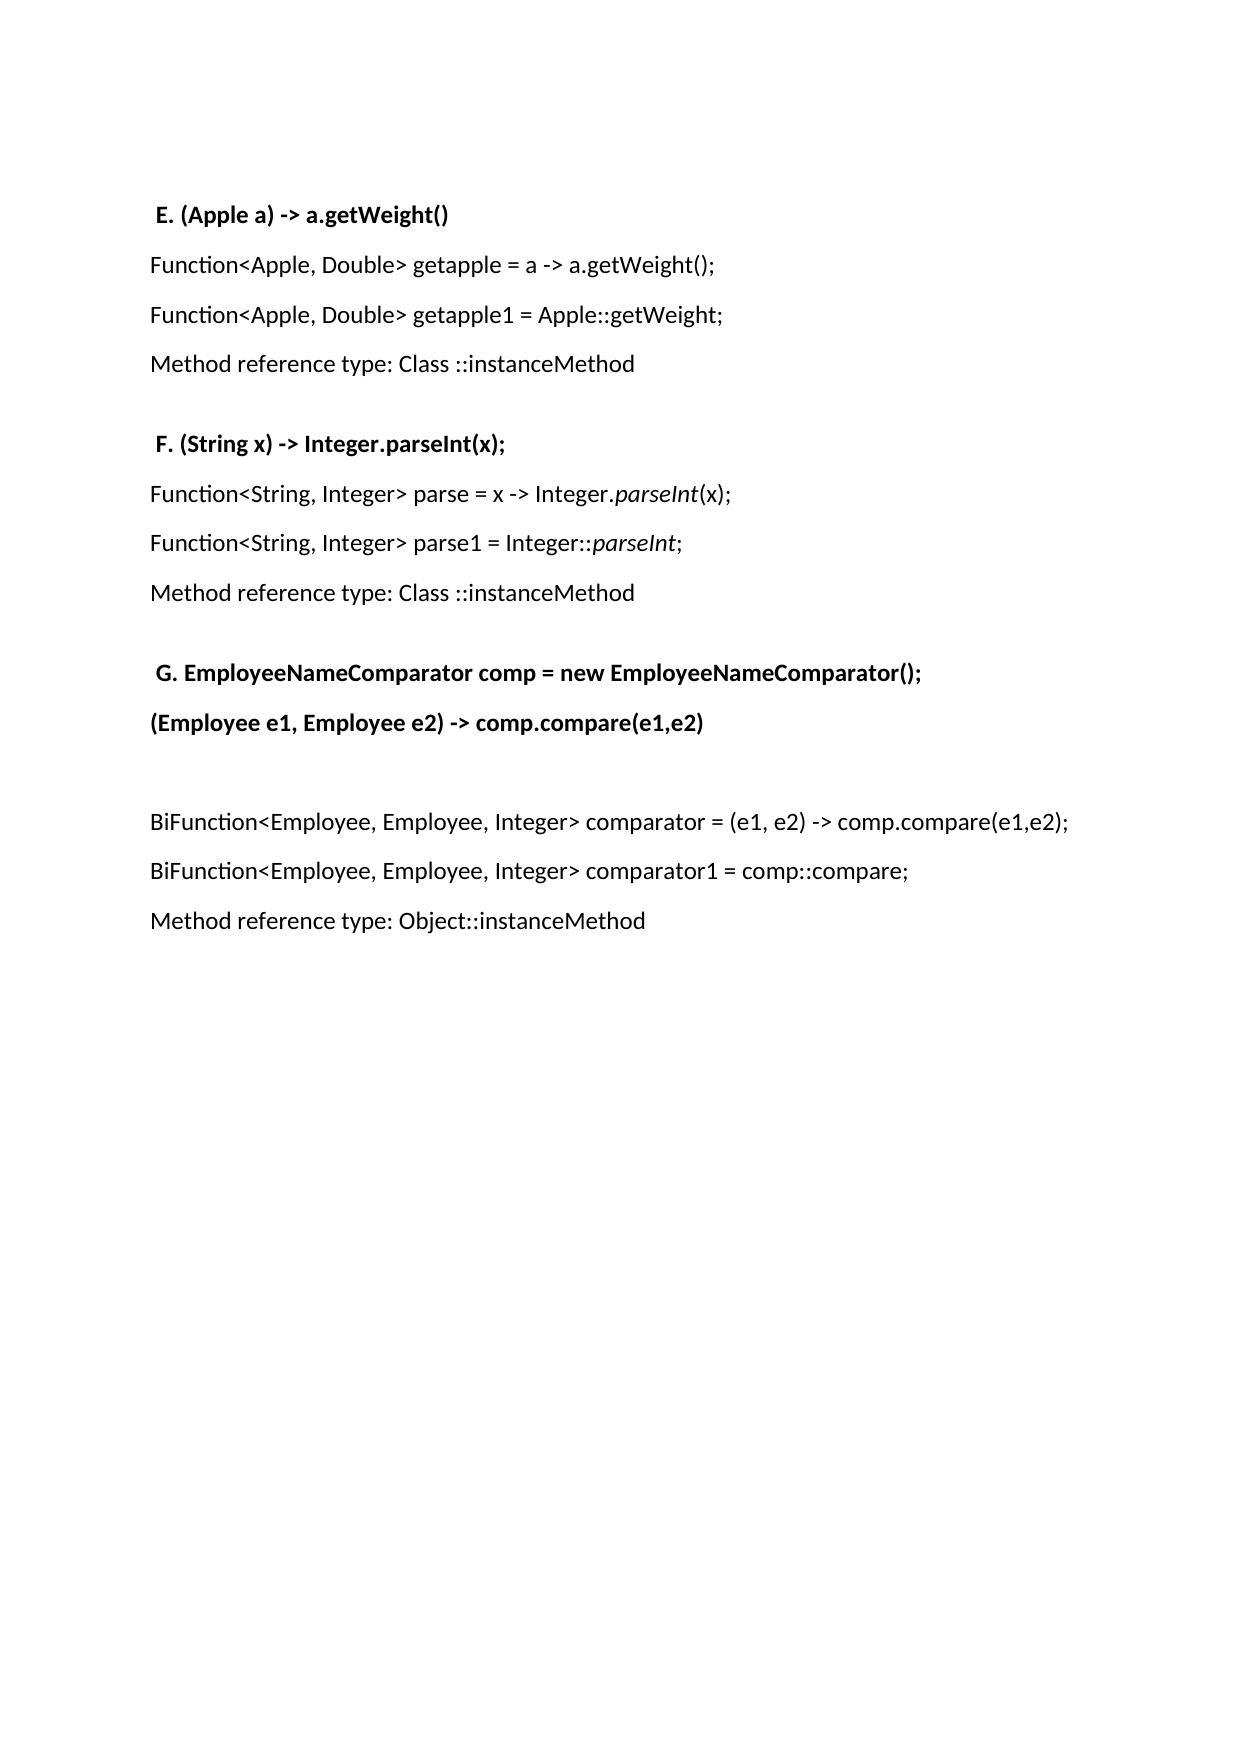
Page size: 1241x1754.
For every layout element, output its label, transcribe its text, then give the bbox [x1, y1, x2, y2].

text (Employee e1, Employee e2) -> comp.compare(e1,e2) [150, 707, 1090, 737]
text Method reference type: Class ::instanceMethod [150, 348, 1090, 379]
text Function<String, Integer> parse1 = Integer::parseInt; [150, 527, 1090, 558]
text F. (String x) -> Integer.parseInt(x); [150, 398, 1090, 459]
text Function<Apple, Double> getapple = a -> a.getWeight(); [150, 249, 1090, 280]
text Method reference type: Object::instanceMethod [150, 905, 1090, 936]
text BiFunction<Employee, Employee, Integer> comparator1 = comp::compare; [150, 855, 1090, 886]
text G. EmployeeNameComparator comp = new EmployeeNameComparator(); [150, 627, 1090, 688]
text Function<Apple, Double> getapple1 = Apple::getWeight; [150, 299, 1090, 329]
text Function<String, Integer> parse = x -> Integer.parseInt(x); [150, 478, 1090, 508]
text Method reference type: Class ::instanceMethod [150, 577, 1090, 608]
text BiFunction<Employee, Employee, Integer> comparator = (e1, e2) -> comp.compare(e1,e2); [150, 806, 1090, 836]
text E. (Apple a) -> a.getWeight() [150, 199, 1090, 230]
